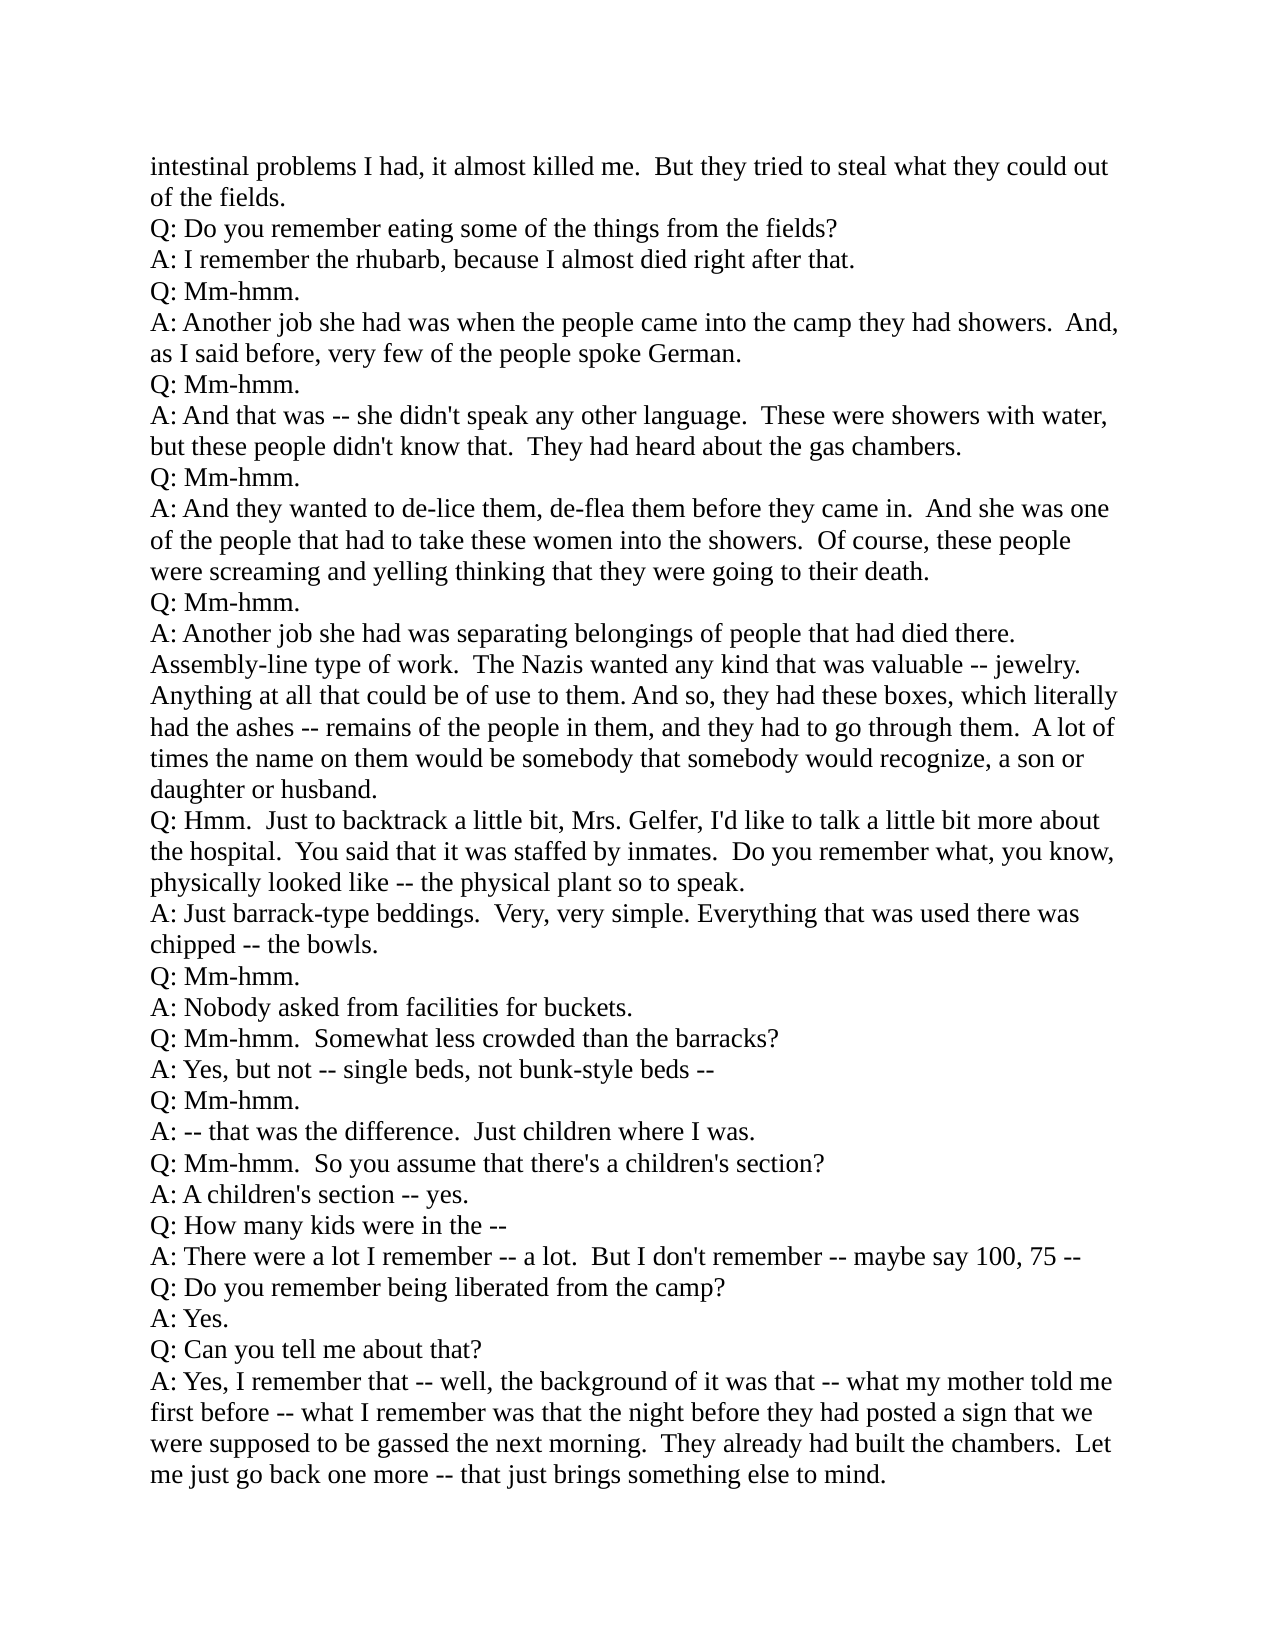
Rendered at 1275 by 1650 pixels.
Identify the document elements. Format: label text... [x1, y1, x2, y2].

text Q: Mm-hmm. [150, 617, 1125, 648]
text A: Just barrack-type beddings. Very, very simple. Everything that was used there was chipped -- the bowls. [150, 1053, 1125, 1116]
text A: Yes, but not -- single beds, not bunk-style beds -- [150, 1209, 1125, 1240]
text A: Yes. [150, 1458, 1125, 1489]
text Q: Hmm. Just to backtrack a little bit, Mrs. Gelfer, I'd like to talk a little bit more about the hospital. You said that it was staffed by inmates. Do you remember what, you know, physically looked like -- the physical plant so to speak. [150, 960, 1125, 1053]
text A: -- that was the difference. Just children where I was. [150, 1271, 1125, 1302]
text Q: How many kids were in the -- [150, 1365, 1125, 1396]
text Q: Mm-hmm. So you assume that there's a children's section? [150, 1302, 1125, 1333]
text A: There were a lot I remember -- a lot. But I don't remember -- maybe say 100, 75 -- [150, 1396, 1125, 1427]
text A: A children's section -- yes. [150, 1333, 1125, 1365]
text A: And they wanted to de-lice them, de-flea them before they came in. And she was one of the people that had to take these women into the showers. Of course, these people were screaming and yelling thinking that they were going to their death. [150, 648, 1125, 742]
text Q: Mm-hmm. [150, 1240, 1125, 1271]
text A: And that was -- she didn't speak any other language. These were showers with water, but these people didn't know that. They had heard about the gas chambers. [150, 555, 1125, 617]
text Q: Do you remember eating some of the things from the fields? [150, 368, 1125, 399]
text Q: Mm-hmm. Somewhat less crowded than the barracks? [150, 1178, 1125, 1209]
text Q: Mm-hmm. [150, 1116, 1125, 1147]
text Q: Mm-hmm. [150, 524, 1125, 555]
text A: Another job she had was when the people came into the camp they had showers. And, as I said before, very few of the people spoke German. [150, 461, 1125, 524]
text Q: Mm-hmm. [150, 212, 1125, 243]
text A: I remember the rhubarb, because I almost died right after that. [150, 399, 1125, 430]
text A: Whoever she was talking to had a sense of humor and figured she was young, she was strong, and put her in the fields. [150, 150, 1125, 212]
text A: Nobody asked from facilities for buckets. [150, 1147, 1125, 1178]
text Q: Do you remember being liberated from the camp? [150, 1427, 1125, 1458]
text A: Another job she had was separating belongings of people that had died there. Assembly-line type of work. The Nazis wanted any kind that was valuable -- jewelry. Anything at all that could be of use to them. And so, they had these boxes, which literally had the ashes -- remains of the people in them, and they had to go through them. A lot of times the name on them would be somebody that somebody would recognize, a son or daughter or husband. [150, 773, 1125, 960]
text Q: Mm-hmm. [150, 430, 1125, 461]
text A: They tried to steal spinach, put it in their underwear. And rhubarb. She fed the rhubarb to me once. She was overjoyed that she had some rhubarb. Well, with the intestinal problems I had, it almost killed me. But they tried to steal what they could out of the fields. [150, 243, 1125, 368]
text Q: Mm-hmm. [150, 742, 1125, 773]
